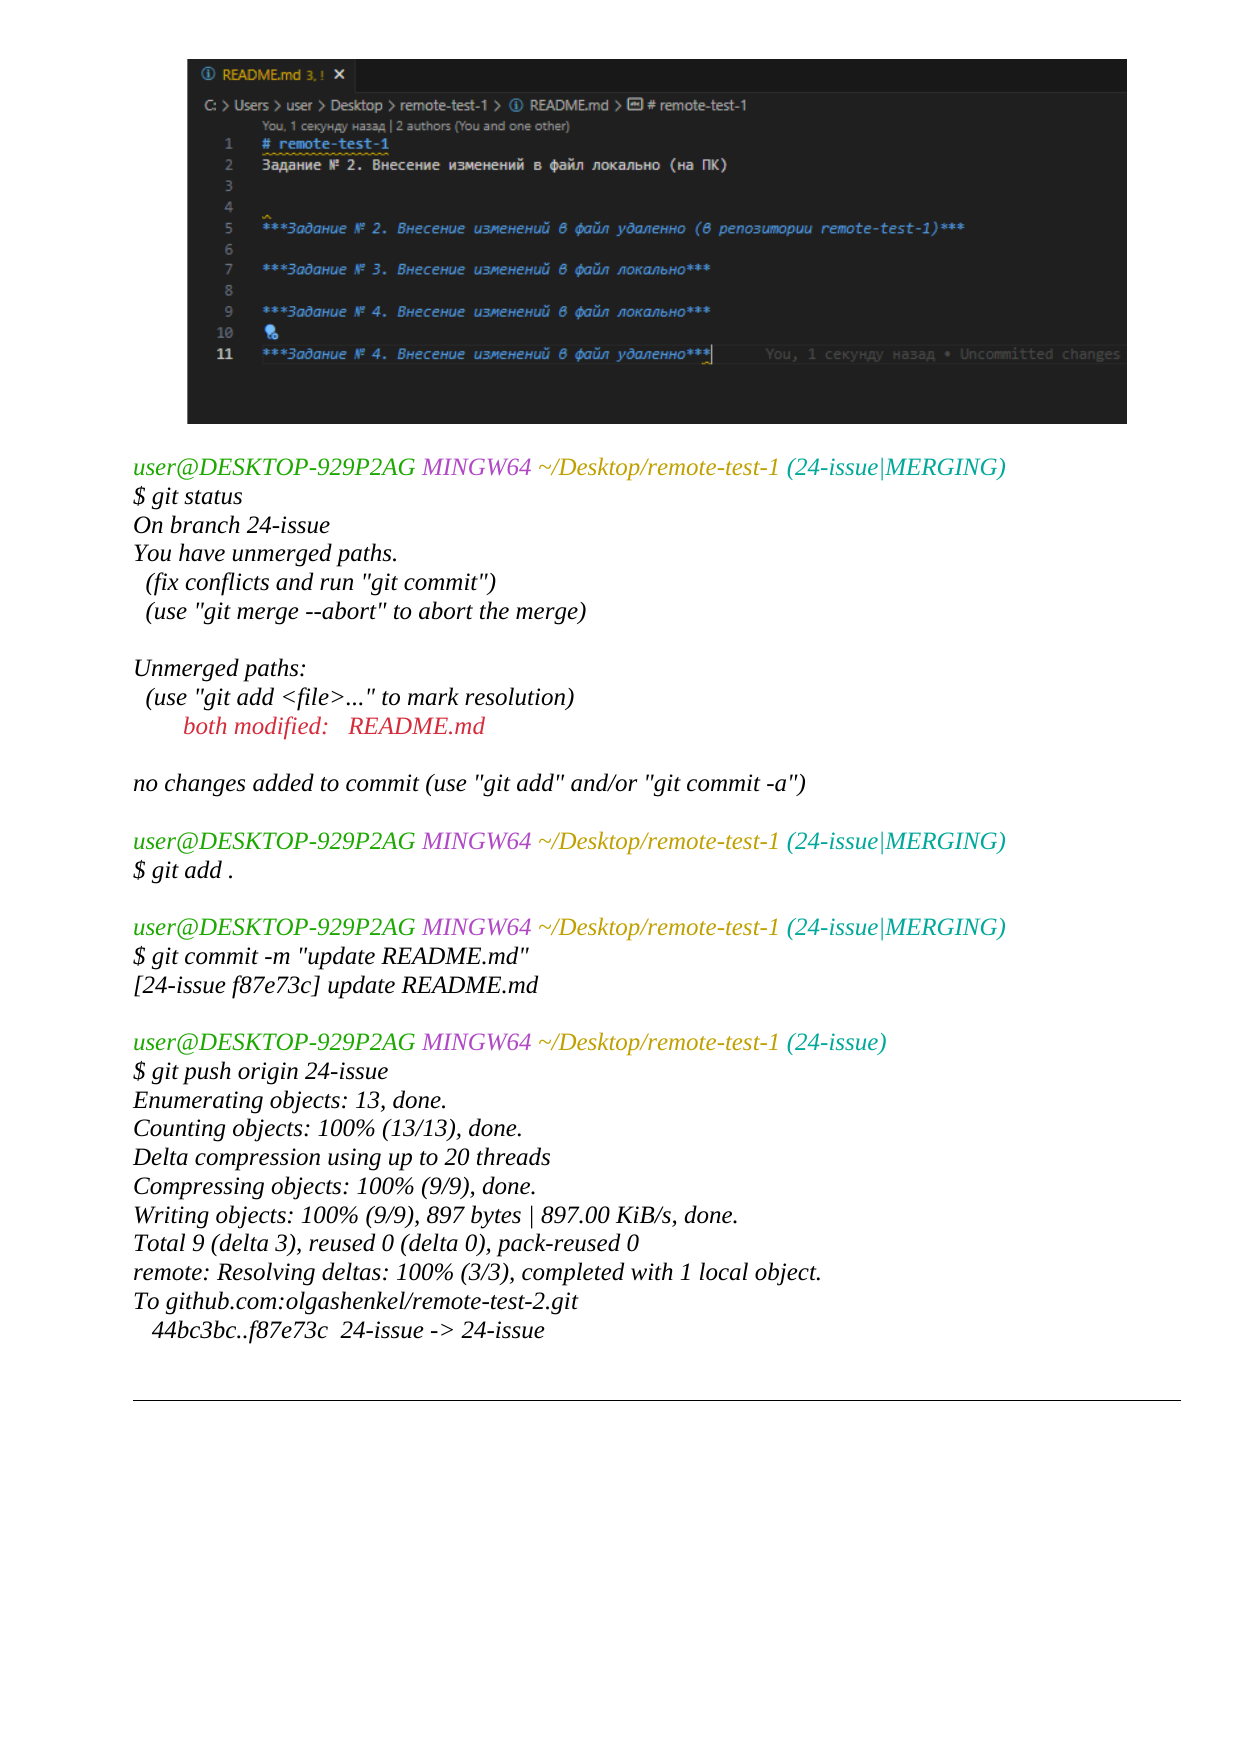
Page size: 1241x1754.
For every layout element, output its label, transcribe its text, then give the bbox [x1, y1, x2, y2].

text user@DESKTOP-929P2AG MINGW64 ~/Desktop/remote-test-1 (24-issue) [133, 1027, 1181, 1056]
text Total 9 (delta 3), reused 0 (delta 0), pack-reused 0 [133, 1228, 1181, 1257]
text remote: Resolving deltas: 100% (3/3), completed with 1 local object. [133, 1257, 1181, 1286]
text Delta compression using up to 20 threads [133, 1142, 1181, 1171]
text Unmerged paths: [133, 653, 1181, 682]
text $ git status [133, 481, 1181, 510]
text no changes added to commit (use "git add" and/or "git commit -a") [133, 768, 1181, 797]
text user@DESKTOP-929P2AG MINGW64 ~/Desktop/remote-test-1 (24-issue|MERGING) [133, 452, 1181, 481]
text user@DESKTOP-929P2AG MINGW64 ~/Desktop/remote-test-1 (24-issue|MERGING) [133, 826, 1181, 855]
text (fix conflicts and run "git commit") [133, 567, 1181, 596]
text $ git commit -m "update README.md" [133, 941, 1181, 970]
text $ git add . [133, 855, 1181, 883]
text user@DESKTOP-929P2AG MINGW64 ~/Desktop/remote-test-1 (24-issue|MERGING) [133, 912, 1181, 941]
text Writing objects: 100% (9/9), 897 bytes | 897.00 KiB/s, done. [133, 1200, 1181, 1228]
text Counting objects: 100% (13/13), done. [133, 1113, 1181, 1142]
text both modified: README.md [133, 711, 1181, 740]
text $ git push origin 24-issue [133, 1056, 1181, 1085]
text To github.com:olgashenkel/remote-test-2.git [133, 1286, 1181, 1315]
picture [187, 59, 1127, 424]
text 44bc3bc..f87e73c 24-issue -> 24-issue [133, 1315, 1181, 1343]
text (use "git merge --abort" to abort the merge) [133, 596, 1181, 625]
text (use "git add <file>..." to mark resolution) [133, 682, 1181, 711]
text Compressing objects: 100% (9/9), done. [133, 1171, 1181, 1200]
text You have unmerged paths. [133, 538, 1181, 567]
text [24-issue f87e73c] update README.md [133, 970, 1181, 998]
text Enumerating objects: 13, done. [133, 1085, 1181, 1113]
text On branch 24-issue [133, 510, 1181, 538]
